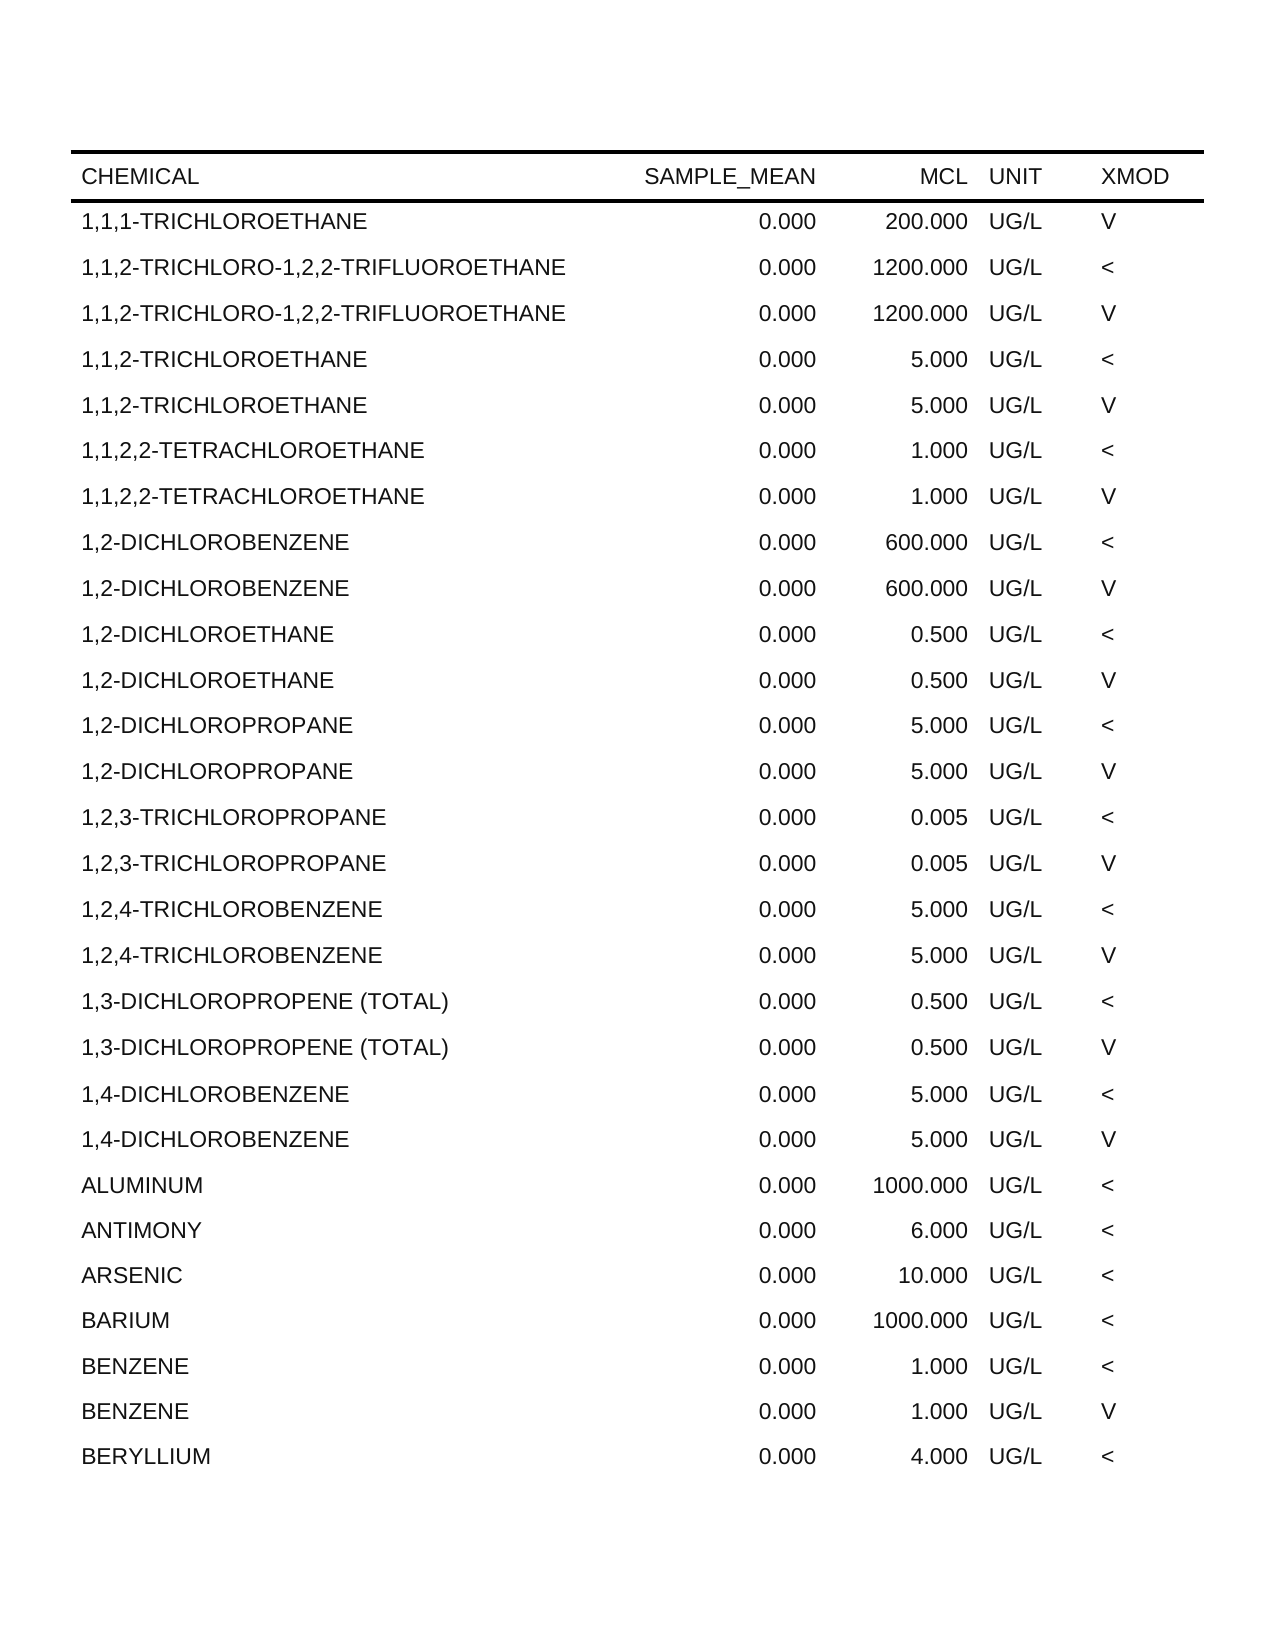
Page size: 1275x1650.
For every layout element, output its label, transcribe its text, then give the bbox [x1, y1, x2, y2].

table_cell < [1090, 1298, 1204, 1343]
table_cell 0.500 [826, 611, 978, 657]
table_cell 0.500 [826, 1024, 978, 1071]
table_cell 1,2-DICHLOROPROPANE [71, 749, 614, 794]
table_cell UG/L [978, 1434, 1090, 1479]
table_cell 0.000 [614, 203, 826, 244]
table_cell 600.000 [826, 565, 978, 611]
table_cell 1,1,1-TRICHLOROETHANE [71, 203, 614, 244]
table_cell 200.000 [826, 203, 978, 244]
table_cell UG/L [978, 1389, 1090, 1434]
table_cell ALUMINUM [71, 1163, 614, 1208]
table_cell BENZENE [71, 1389, 614, 1434]
table_cell UG/L [978, 336, 1090, 382]
table_cell V [1090, 840, 1204, 886]
table_cell 1200.000 [826, 290, 978, 336]
table_cell 0.000 [614, 1117, 826, 1162]
table_cell < [1090, 1163, 1204, 1208]
table_cell 1,2,3-TRICHLOROPROPANE [71, 794, 614, 840]
table_cell 1000.000 [826, 1163, 978, 1208]
table_cell V [1090, 1024, 1204, 1071]
table_cell 1,3-DICHLOROPROPENE (TOTAL) [71, 1024, 614, 1071]
table_header XMOD [1090, 154, 1204, 198]
table_cell 1,2-DICHLOROETHANE [71, 611, 614, 657]
table_cell UG/L [978, 382, 1090, 428]
table_cell 0.000 [614, 244, 826, 290]
table_cell < [1090, 519, 1204, 565]
table_cell 1,1,2-TRICHLOROETHANE [71, 382, 614, 428]
table_cell UG/L [978, 1343, 1090, 1388]
table_cell 0.000 [614, 1434, 826, 1479]
table_cell 1,2,4-TRICHLOROBENZENE [71, 886, 614, 932]
table_cell 4.000 [826, 1434, 978, 1479]
table_cell 6.000 [826, 1208, 978, 1253]
table_cell V [1090, 565, 1204, 611]
table_cell 1,1,2,2-TETRACHLOROETHANE [71, 474, 614, 519]
table_cell ANTIMONY [71, 1208, 614, 1253]
table_cell < [1090, 244, 1204, 290]
table_cell 0.000 [614, 519, 826, 565]
table_cell UG/L [978, 1298, 1090, 1343]
table_cell 1.000 [826, 428, 978, 473]
table_header UNIT [978, 154, 1090, 198]
table_cell 0.000 [614, 657, 826, 703]
table_cell 1,2-DICHLOROPROPANE [71, 703, 614, 748]
table_cell 5.000 [826, 886, 978, 932]
table_cell 0.000 [614, 1071, 826, 1117]
table_cell 0.005 [826, 840, 978, 886]
table_cell 5.000 [826, 1117, 978, 1162]
table_cell 0.000 [614, 428, 826, 473]
table_cell 0.000 [614, 290, 826, 336]
table_cell UG/L [978, 886, 1090, 932]
table_cell UG/L [978, 703, 1090, 748]
table_cell 0.000 [614, 886, 826, 932]
table_cell UG/L [978, 932, 1090, 978]
table_cell 5.000 [826, 703, 978, 748]
table_cell 1,4-DICHLOROBENZENE [71, 1117, 614, 1162]
table_cell 5.000 [826, 932, 978, 978]
table_cell 5.000 [826, 336, 978, 382]
table_cell 1.000 [826, 1343, 978, 1388]
table_cell 5.000 [826, 1071, 978, 1117]
table_cell 1.000 [826, 1389, 978, 1434]
table_cell 0.000 [614, 474, 826, 519]
table_cell UG/L [978, 1253, 1090, 1298]
table_cell 0.000 [614, 336, 826, 382]
table_cell 0.000 [614, 1298, 826, 1343]
table_cell V [1090, 474, 1204, 519]
table_cell < [1090, 703, 1204, 748]
table_cell < [1090, 611, 1204, 657]
table_cell < [1090, 1208, 1204, 1253]
table_cell 0.000 [614, 611, 826, 657]
table_cell BERYLLIUM [71, 1434, 614, 1479]
table_cell BARIUM [71, 1298, 614, 1343]
table_cell 0.000 [614, 703, 826, 748]
table_cell 1.000 [826, 474, 978, 519]
table_cell V [1090, 1389, 1204, 1434]
table_cell UG/L [978, 1071, 1090, 1117]
table_cell < [1090, 336, 1204, 382]
table_cell 0.000 [614, 1343, 826, 1388]
table_cell 0.000 [614, 1208, 826, 1253]
table_cell UG/L [978, 1163, 1090, 1208]
table_cell UG/L [978, 428, 1090, 473]
table_cell 1200.000 [826, 244, 978, 290]
table_cell UG/L [978, 978, 1090, 1024]
table_cell 1,1,2-TRICHLOROETHANE [71, 336, 614, 382]
table_cell 1,1,2-TRICHLORO-1,2,2-TRIFLUOROETHANE [71, 290, 614, 336]
table_cell < [1090, 1071, 1204, 1117]
table_cell UG/L [978, 840, 1090, 886]
table_cell 0.000 [614, 382, 826, 428]
table_cell 0.500 [826, 657, 978, 703]
table_cell < [1090, 794, 1204, 840]
table_cell 0.000 [614, 749, 826, 794]
table_cell 1,2,3-TRICHLOROPROPANE [71, 840, 614, 886]
table_cell < [1090, 1343, 1204, 1388]
table_cell 0.000 [614, 932, 826, 978]
table_cell 0.000 [614, 840, 826, 886]
table_header CHEMICAL [71, 154, 614, 198]
table_cell < [1090, 886, 1204, 932]
table_cell < [1090, 428, 1204, 473]
table_cell V [1090, 657, 1204, 703]
table_cell UG/L [978, 794, 1090, 840]
table_cell 0.000 [614, 978, 826, 1024]
table_cell ARSENIC [71, 1253, 614, 1298]
table_cell 600.000 [826, 519, 978, 565]
table_cell 1,4-DICHLOROBENZENE [71, 1071, 614, 1117]
table_cell UG/L [978, 611, 1090, 657]
table_cell V [1090, 290, 1204, 336]
table_cell UG/L [978, 290, 1090, 336]
table_cell 1,2,4-TRICHLOROBENZENE [71, 932, 614, 978]
table_cell 1,2-DICHLOROETHANE [71, 657, 614, 703]
table_header MCL [826, 154, 978, 198]
table_cell UG/L [978, 565, 1090, 611]
table_cell V [1090, 382, 1204, 428]
table_cell UG/L [978, 1024, 1090, 1071]
table_cell 1,2-DICHLOROBENZENE [71, 565, 614, 611]
table_cell UG/L [978, 519, 1090, 565]
table_cell 0.500 [826, 978, 978, 1024]
table_cell 1,3-DICHLOROPROPENE (TOTAL) [71, 978, 614, 1024]
table_cell 0.005 [826, 794, 978, 840]
table_cell UG/L [978, 474, 1090, 519]
table_cell 0.000 [614, 1163, 826, 1208]
table_cell 0.000 [614, 1389, 826, 1434]
table_cell V [1090, 749, 1204, 794]
table_cell 0.000 [614, 794, 826, 840]
table_cell 1,1,2,2-TETRACHLOROETHANE [71, 428, 614, 473]
table_cell UG/L [978, 657, 1090, 703]
table_cell 0.000 [614, 1253, 826, 1298]
table_cell < [1090, 1253, 1204, 1298]
table_cell UG/L [978, 749, 1090, 794]
table_cell 1000.000 [826, 1298, 978, 1343]
table_header SAMPLE_MEAN [614, 154, 826, 198]
table_cell < [1090, 978, 1204, 1024]
table_cell 1,2-DICHLOROBENZENE [71, 519, 614, 565]
table_cell 0.000 [614, 1024, 826, 1071]
table_cell V [1090, 203, 1204, 244]
table_cell 5.000 [826, 382, 978, 428]
table_cell UG/L [978, 203, 1090, 244]
table_cell 1,1,2-TRICHLORO-1,2,2-TRIFLUOROETHANE [71, 244, 614, 290]
table_cell 0.000 [614, 565, 826, 611]
table_cell UG/L [978, 244, 1090, 290]
table_cell UG/L [978, 1208, 1090, 1253]
table_cell BENZENE [71, 1343, 614, 1388]
table_cell 10.000 [826, 1253, 978, 1298]
table_cell UG/L [978, 1117, 1090, 1162]
table_cell 5.000 [826, 749, 978, 794]
table_cell V [1090, 932, 1204, 978]
table_cell V [1090, 1117, 1204, 1162]
table_cell < [1090, 1434, 1204, 1479]
